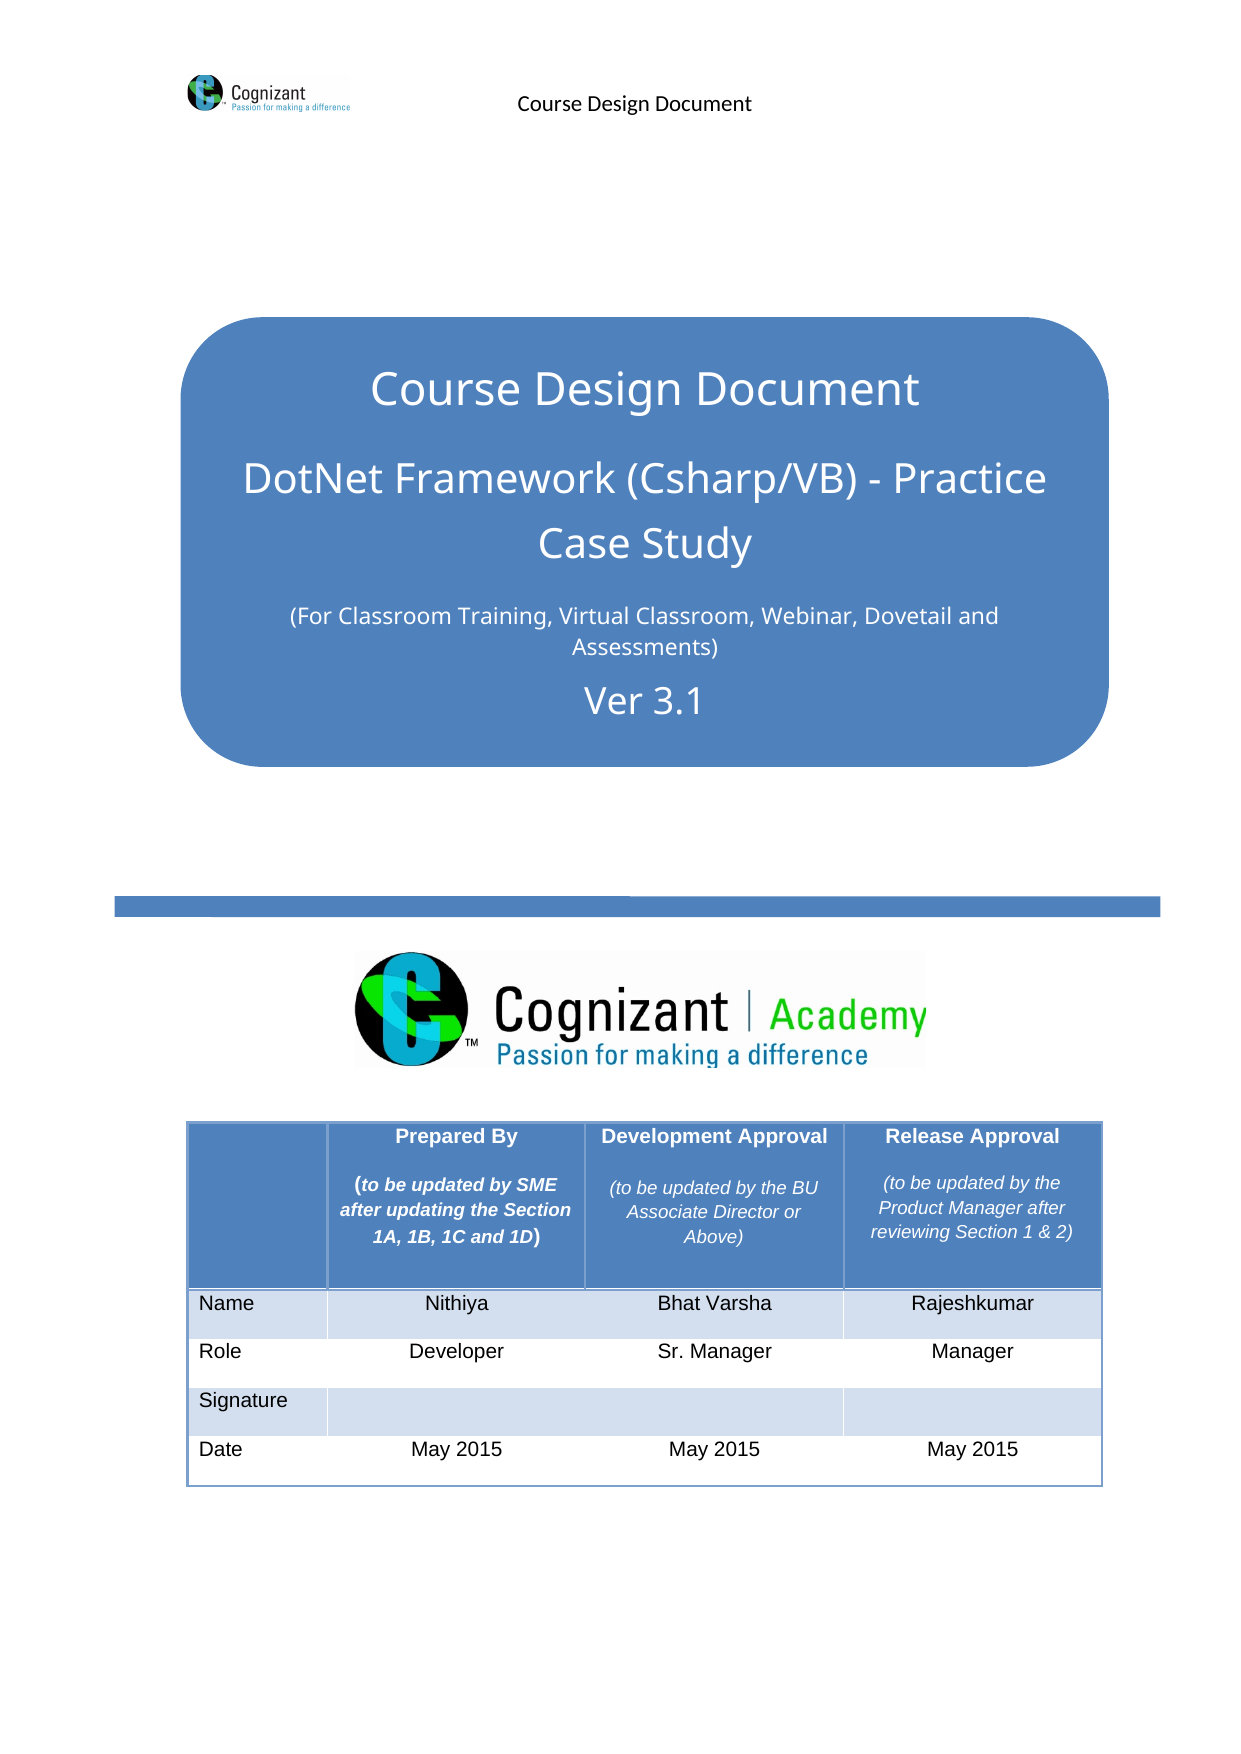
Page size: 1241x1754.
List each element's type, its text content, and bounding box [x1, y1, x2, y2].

table_cell May 2015 [328, 1436, 585, 1485]
table_header Development Approval (to be updated by the BU Associate Director or Above) [586, 1124, 843, 1288]
table_cell Developer [328, 1339, 585, 1388]
table_cell Rajeshkumar [844, 1291, 1101, 1339]
table_cell Sr. Manager [585, 1339, 843, 1388]
picture [187, 75, 350, 112]
table_cell May 2015 [585, 1436, 843, 1485]
picture [354, 951, 926, 1067]
table_cell [844, 1388, 1101, 1436]
table_cell [328, 1388, 585, 1436]
table_cell Date [189, 1436, 327, 1485]
table_cell Nithiya [328, 1291, 585, 1339]
table_cell Name [189, 1291, 327, 1339]
table_cell [585, 1388, 843, 1436]
table_cell Signature [189, 1388, 327, 1436]
table_header Prepared By (to be updated by SME after updating the Section 1A, 1B, 1C and 1D) [329, 1124, 584, 1288]
table_cell Manager [844, 1339, 1101, 1388]
table_header [189, 1124, 326, 1288]
table_cell Bhat Varsha [585, 1291, 843, 1339]
table_header Release Approval (to be updated by the Product Manager after reviewing Section 1 & 2) [845, 1124, 1101, 1288]
table_cell Role [189, 1339, 327, 1388]
table_cell May 2015 [844, 1436, 1101, 1485]
